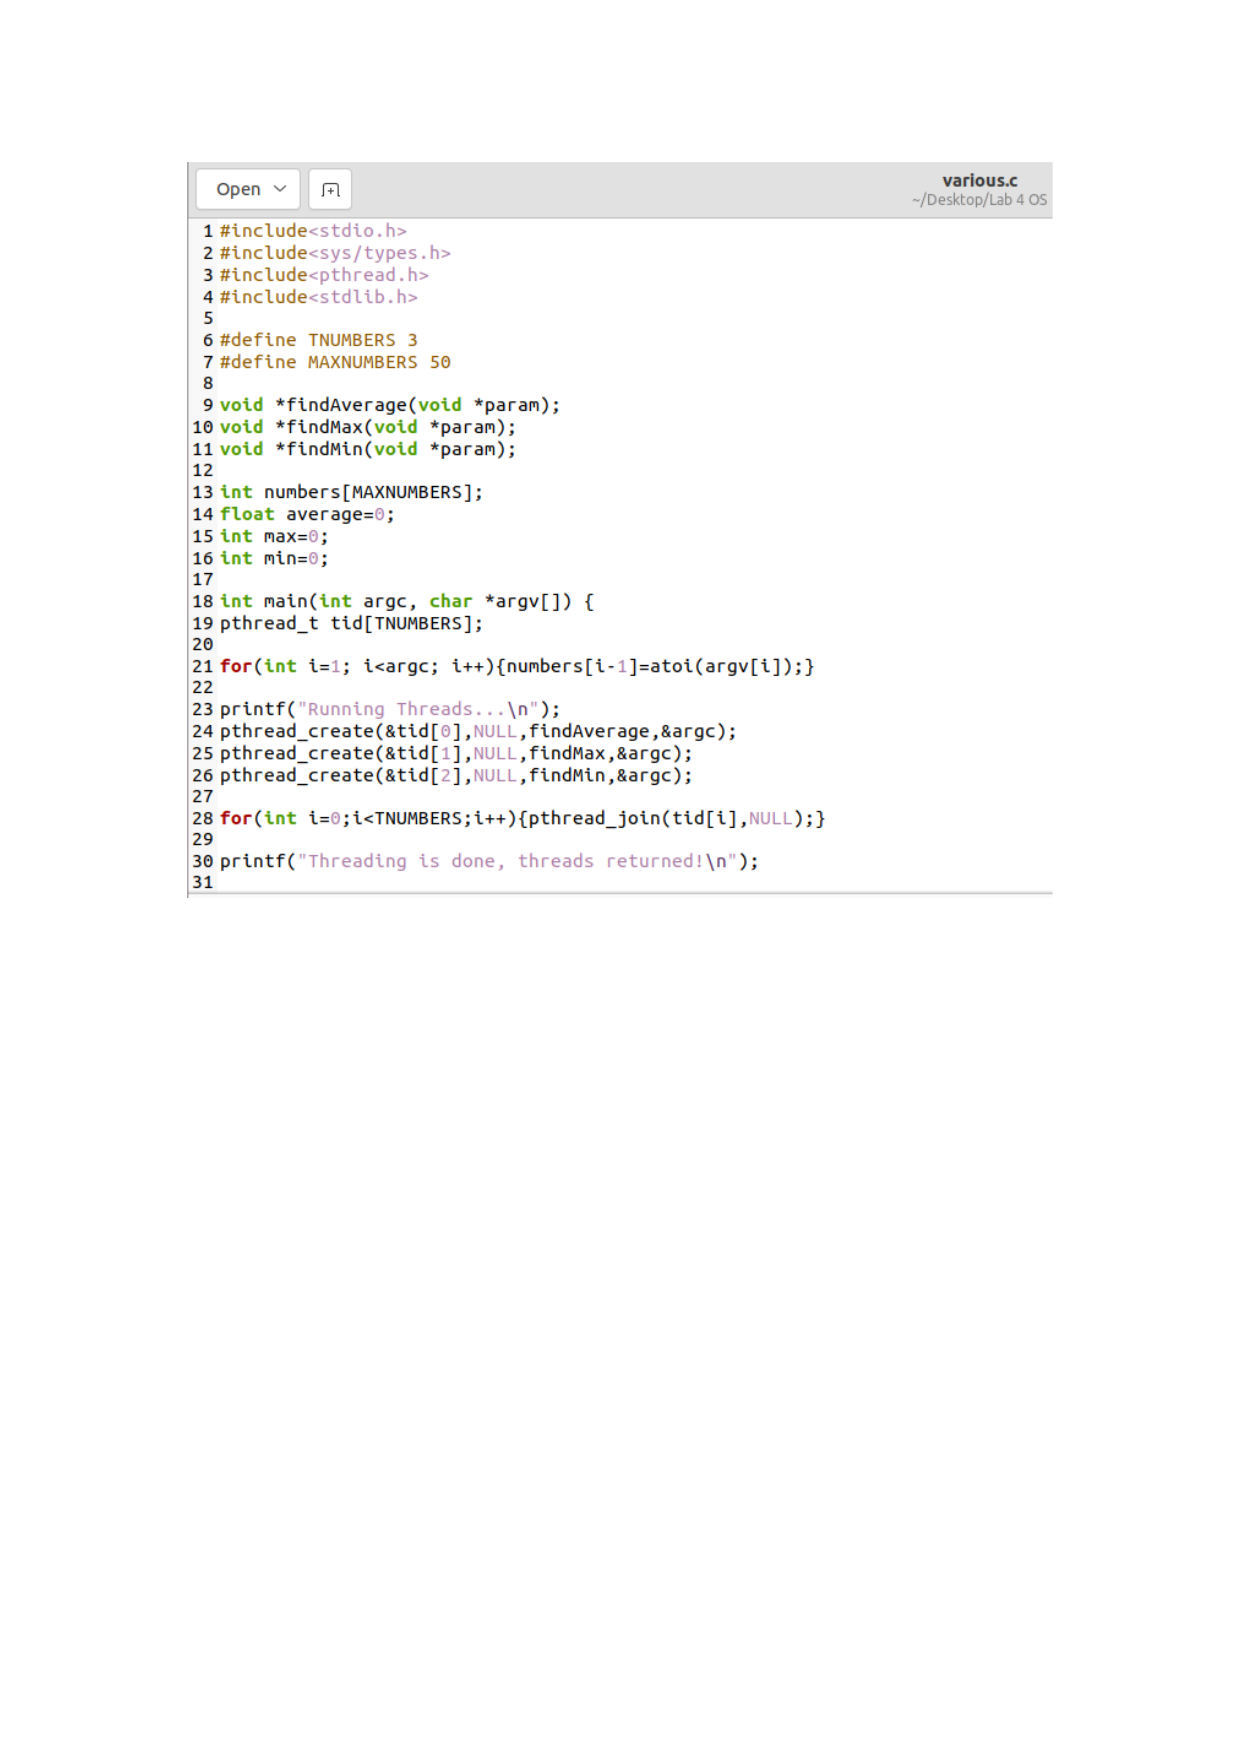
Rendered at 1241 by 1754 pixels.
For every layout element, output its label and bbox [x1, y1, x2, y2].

picture [187, 162, 1053, 898]
